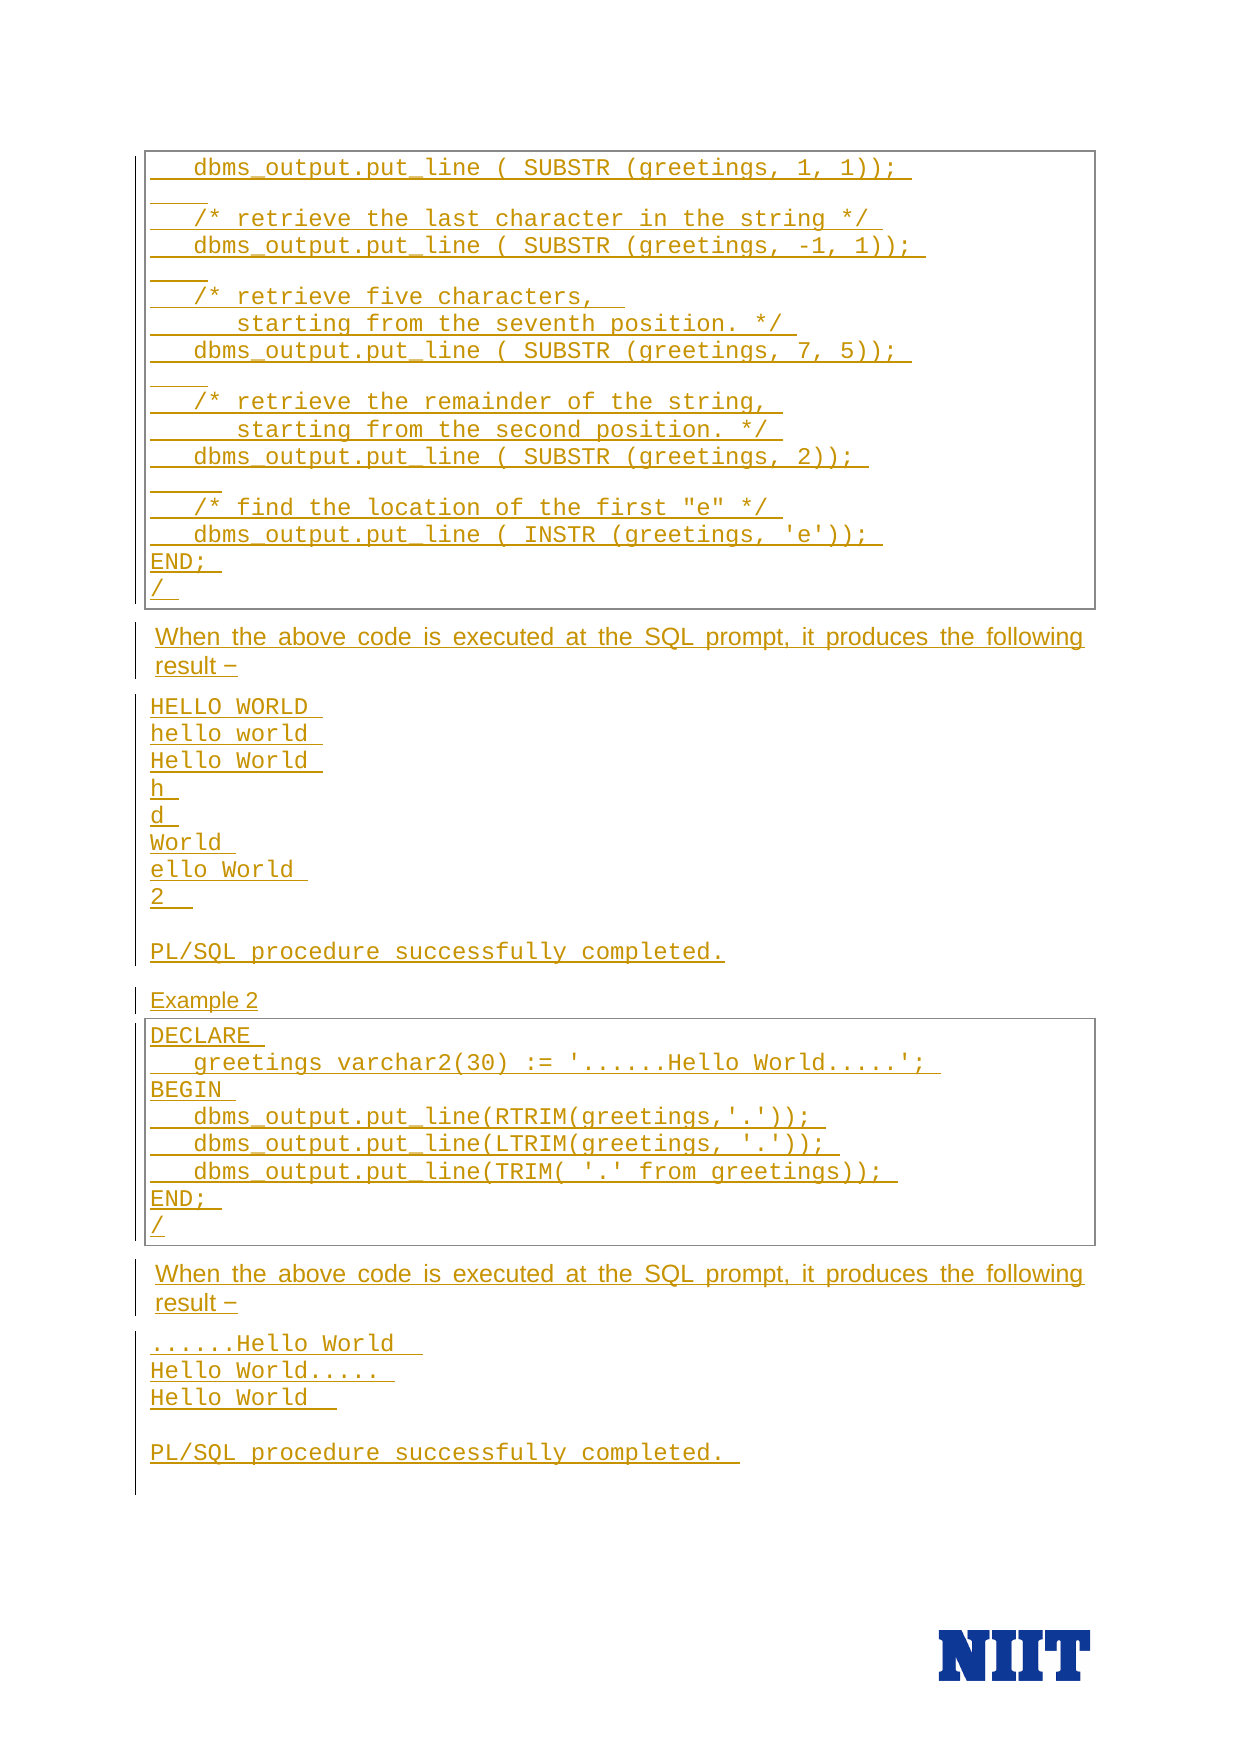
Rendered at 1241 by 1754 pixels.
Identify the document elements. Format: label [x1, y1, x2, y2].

picture [938, 1630, 1091, 1681]
